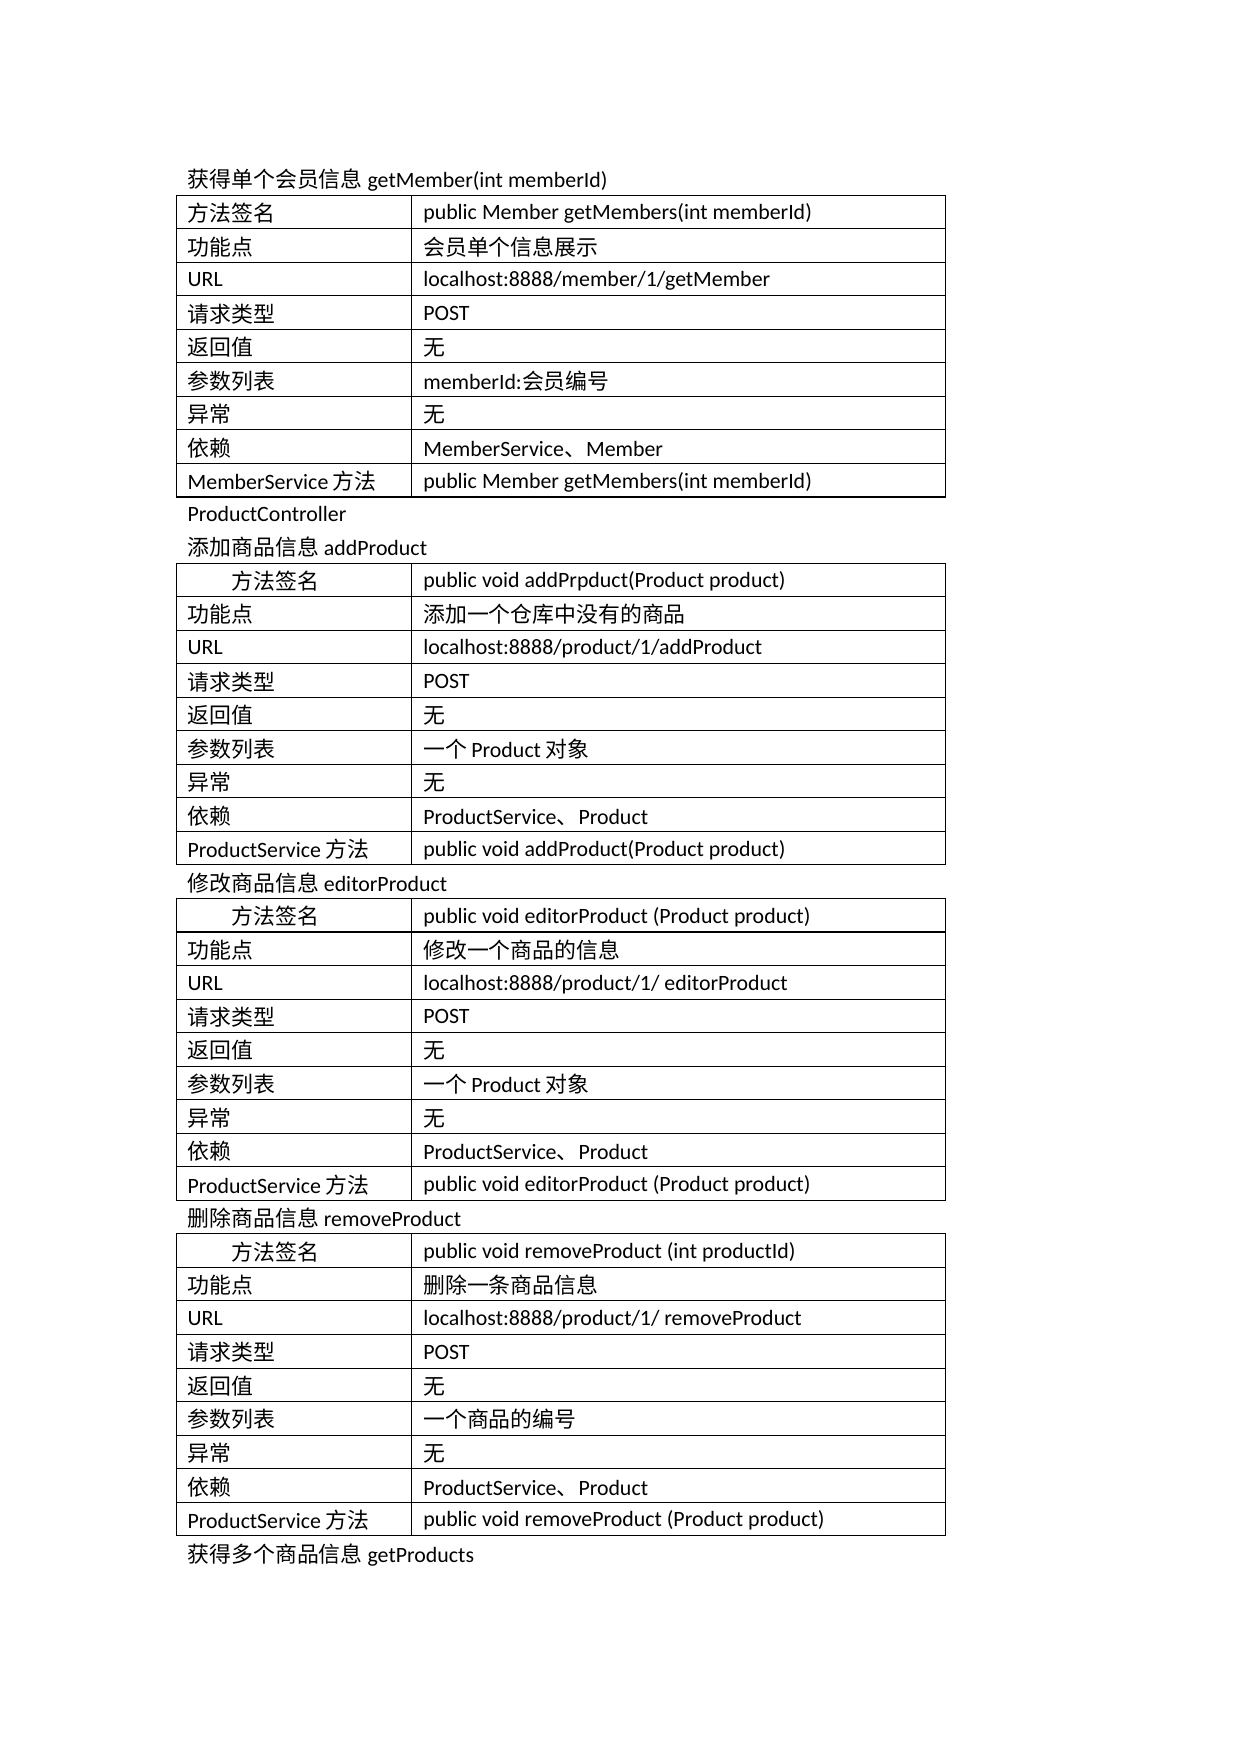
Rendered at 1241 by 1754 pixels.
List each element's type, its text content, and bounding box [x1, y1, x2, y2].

table_cell 一个Product对象 [412, 1067, 945, 1099]
table_header 方法签名 [177, 899, 411, 931]
table_header public void removeProduct (int productId) [412, 1234, 945, 1267]
table_cell 请求类型 [177, 1000, 411, 1032]
table_cell ProductService、Product [412, 798, 945, 831]
text 获得多个商品信息 getProducts [187, 1536, 1053, 1569]
table_header public void editorProduct (Product product) [412, 899, 945, 931]
table_cell 无 [412, 1033, 945, 1066]
table_cell localhost:8888/member/1/getMember [412, 263, 945, 295]
table_cell 无 [412, 397, 945, 429]
table_cell 删除一条商品信息 [412, 1268, 945, 1300]
table_cell ProductService方法 [177, 1503, 411, 1535]
table_cell MemberService方法 [177, 464, 411, 496]
table_cell 功能点 [177, 933, 411, 965]
table_cell 参数列表 [177, 363, 411, 396]
table_cell 异常 [177, 1436, 411, 1468]
table_cell 修改一个商品的信息 [412, 933, 945, 965]
table_cell ProductService、Product [412, 1469, 945, 1502]
table_cell 参数列表 [177, 731, 411, 764]
table_header public Member getMembers(int memberId) [412, 196, 945, 228]
table_cell 功能点 [177, 1268, 411, 1300]
table_cell 依赖 [177, 1469, 411, 1502]
table_cell 返回值 [177, 1033, 411, 1066]
table_cell 功能点 [177, 597, 411, 629]
table_cell 一个商品的编号 [412, 1402, 945, 1434]
table_cell memberId:会员编号 [412, 363, 945, 396]
table_cell 返回值 [177, 1369, 411, 1401]
text 删除商品信息 removeProduct [187, 1201, 1053, 1233]
table_cell 依赖 [177, 798, 411, 831]
table_cell localhost:8888/product/1/ removeProduct [412, 1301, 945, 1334]
table_cell 异常 [177, 765, 411, 797]
text ProductController [187, 497, 1053, 530]
table_cell localhost:8888/product/1/ editorProduct [412, 966, 945, 998]
table_header 方法签名 [177, 564, 411, 596]
table_cell 异常 [177, 397, 411, 429]
table_cell public void removeProduct (Product product) [412, 1503, 945, 1535]
table_cell ProductService方法 [177, 832, 411, 864]
table_cell 返回值 [177, 698, 411, 730]
table_cell POST [412, 296, 945, 329]
table_cell 无 [412, 765, 945, 797]
table_cell 一个Product对象 [412, 731, 945, 764]
table_cell ProductService、Product [412, 1134, 945, 1166]
table_cell 会员单个信息展示 [412, 229, 945, 262]
table_header public void addPrpduct(Product product) [412, 564, 945, 596]
table_cell public void addProduct(Product product) [412, 832, 945, 864]
table_cell ProductService方法 [177, 1167, 411, 1200]
table_cell 异常 [177, 1100, 411, 1133]
text 修改商品信息 editorProduct [187, 865, 1053, 898]
table_cell URL [177, 966, 411, 998]
table_cell 无 [412, 1100, 945, 1133]
table_cell 依赖 [177, 1134, 411, 1166]
table_cell 无 [412, 1369, 945, 1401]
table_header 方法签名 [177, 1234, 411, 1267]
table_cell public void editorProduct (Product product) [412, 1167, 945, 1200]
table_cell localhost:8888/product/1/addProduct [412, 631, 945, 663]
table_cell POST [412, 1000, 945, 1032]
table_cell 请求类型 [177, 296, 411, 329]
table_header 方法签名 [177, 196, 411, 228]
table_cell public Member getMembers(int memberId) [412, 464, 945, 496]
table_cell 无 [412, 330, 945, 362]
table_cell MemberService、Member [412, 430, 945, 463]
table_cell URL [177, 631, 411, 663]
table_cell POST [412, 664, 945, 697]
table_cell URL [177, 1301, 411, 1334]
table_cell 无 [412, 1436, 945, 1468]
table_cell 返回值 [177, 330, 411, 362]
table_cell 参数列表 [177, 1067, 411, 1099]
table_cell URL [177, 263, 411, 295]
table_cell 无 [412, 698, 945, 730]
table_cell 依赖 [177, 430, 411, 463]
table_cell 请求类型 [177, 664, 411, 697]
table_cell 请求类型 [177, 1335, 411, 1367]
table_cell 功能点 [177, 229, 411, 262]
table_cell POST [412, 1335, 945, 1367]
table_cell 参数列表 [177, 1402, 411, 1434]
text 添加商品信息 addProduct [187, 530, 1053, 562]
table_cell 添加一个仓库中没有的商品 [412, 597, 945, 629]
text 获得单个会员信息 getMember(int memberId) [187, 162, 1053, 194]
